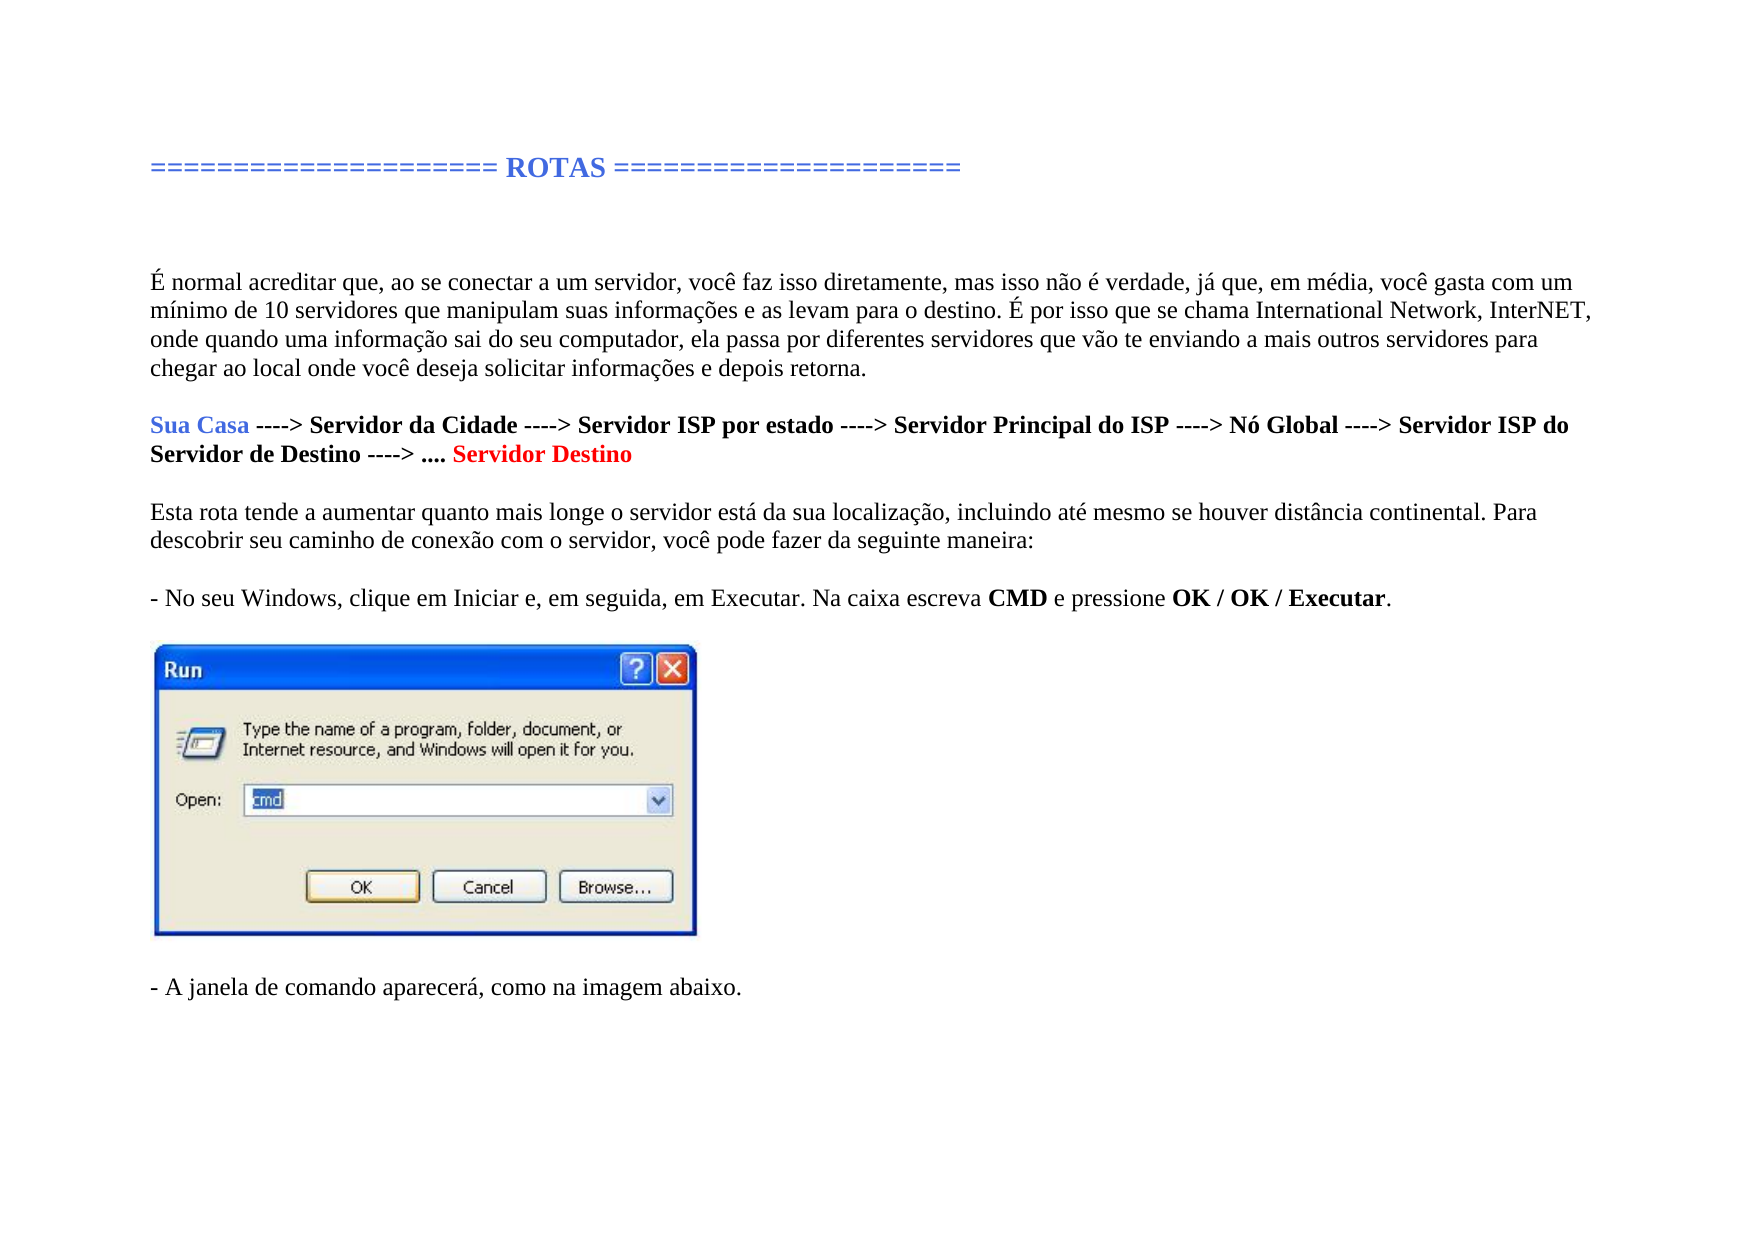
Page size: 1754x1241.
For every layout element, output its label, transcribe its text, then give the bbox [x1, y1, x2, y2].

text ===================== ROTAS ===================== [150, 150, 1604, 183]
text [150, 209, 1604, 1059]
picture [150, 640, 705, 944]
